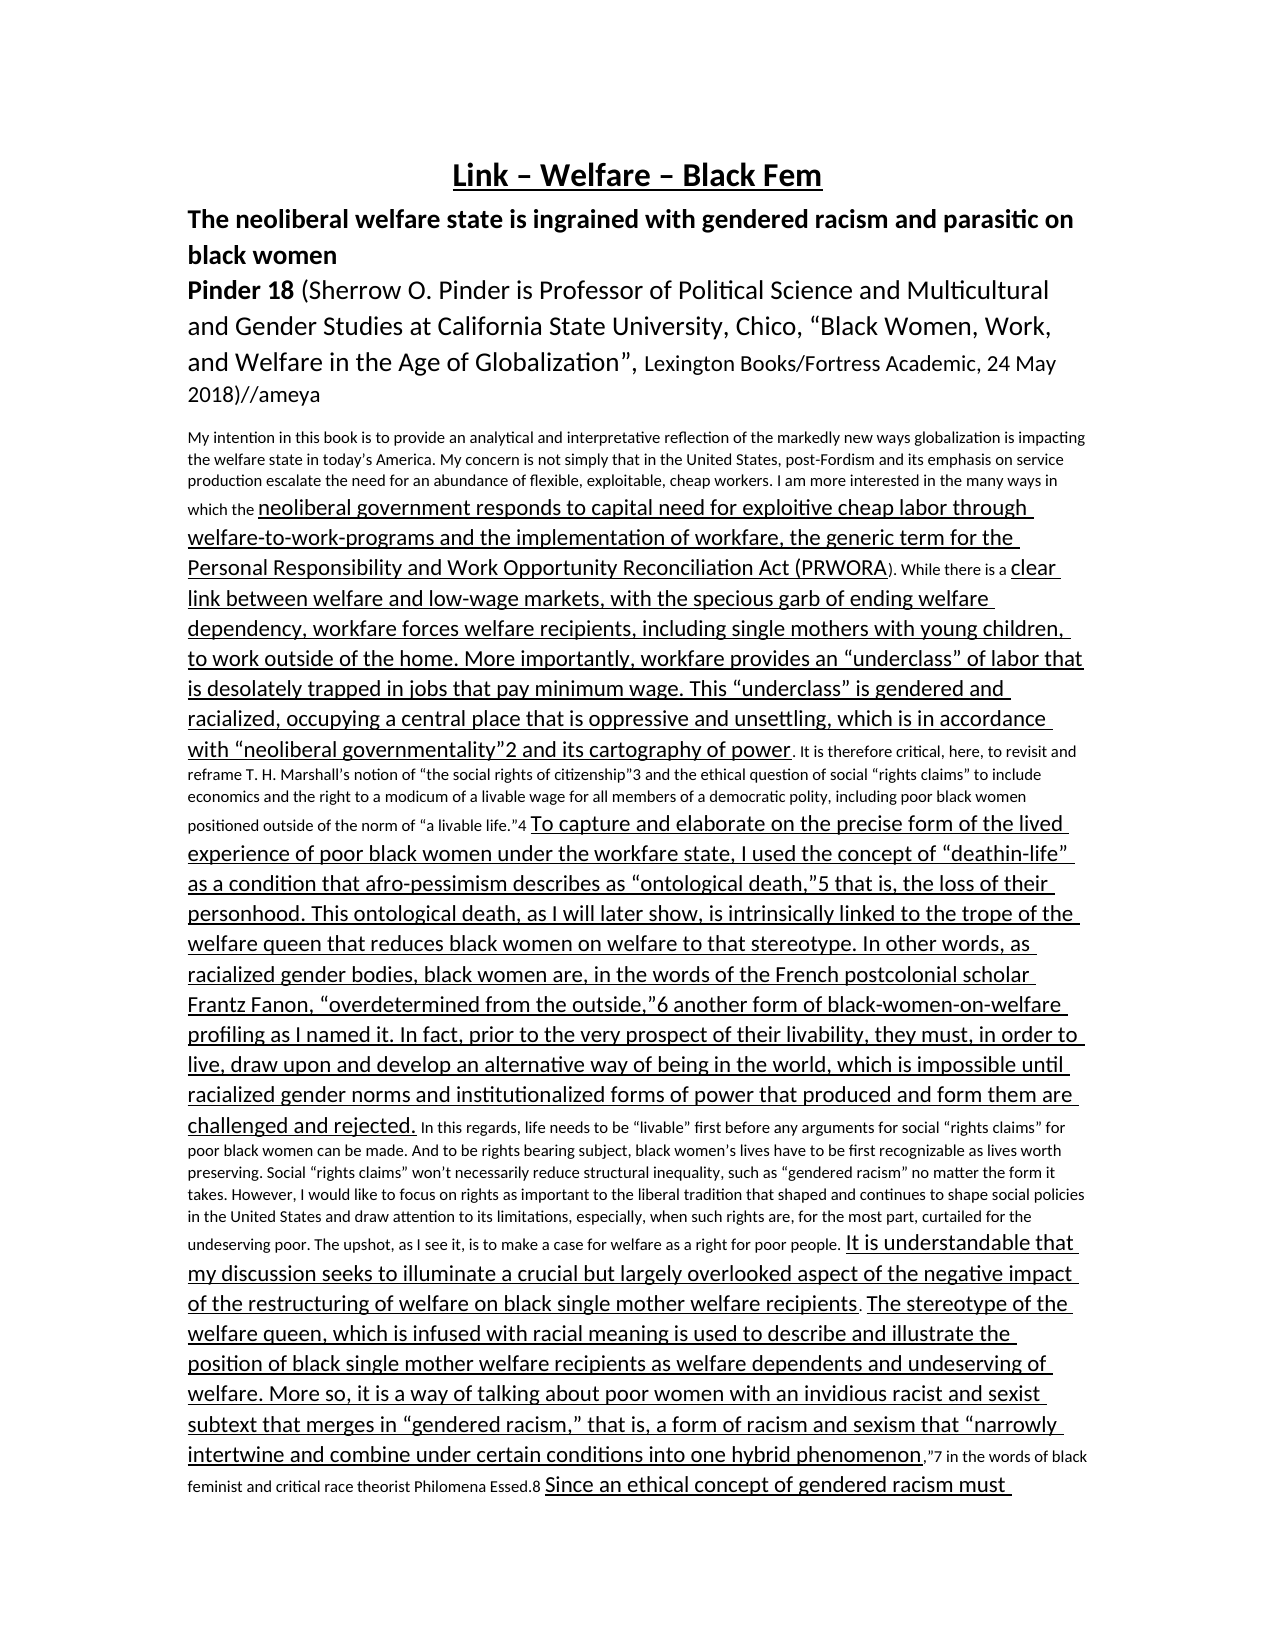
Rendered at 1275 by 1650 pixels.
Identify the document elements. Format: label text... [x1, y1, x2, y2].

subtitle The neoliberal welfare state is ingrained with gendered racism and parasitic on black women [187, 202, 1087, 271]
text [187, 427, 1087, 1498]
text Pinder 18 (Sherrow O. Pinder is Professor of Political Science and Multicultural and Gender Studies at California State University, Chico, “Black Women, Work, and Welfare in the Age of Globalization”, Lexington Books/Fortress Academic, 24 May 2018)//ameya [187, 273, 1087, 408]
subtitle Link – Welfare – Black Fem [187, 154, 1087, 195]
